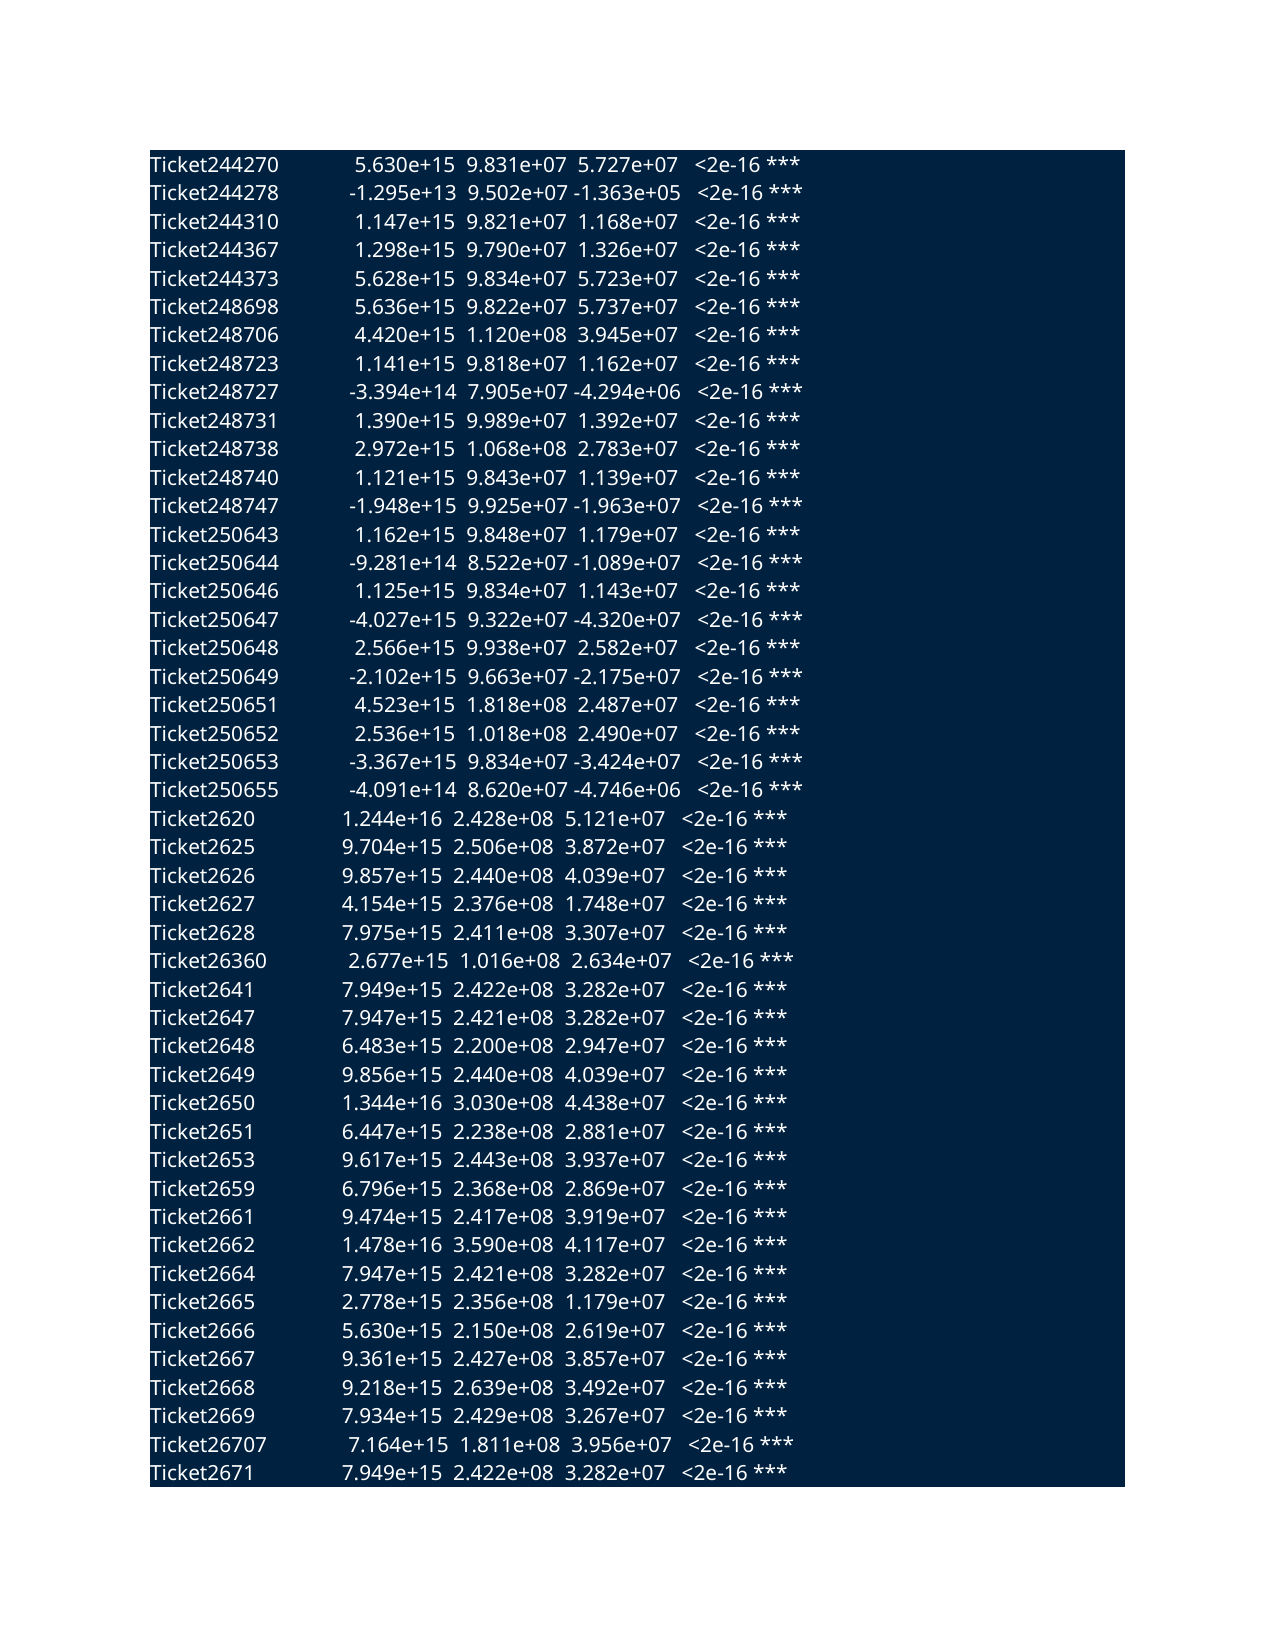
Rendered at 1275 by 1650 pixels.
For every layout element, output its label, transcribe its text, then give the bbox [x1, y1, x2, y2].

text Ticket2628 7.975e+15 2.411e+08 3.307e+07 <2e-16 *** [150, 918, 1125, 946]
text Ticket2649 9.856e+15 2.440e+08 4.039e+07 <2e-16 *** [150, 1060, 1125, 1088]
text Ticket248738 2.972e+15 1.068e+08 2.783e+07 <2e-16 *** [150, 434, 1125, 463]
text Ticket2667 9.361e+15 2.427e+08 3.857e+07 <2e-16 *** [150, 1344, 1125, 1373]
text Ticket250653 -3.367e+15 9.834e+07 -3.424e+07 <2e-16 *** [150, 747, 1125, 776]
text Ticket250646 1.125e+15 9.834e+07 1.143e+07 <2e-16 *** [150, 577, 1125, 605]
text Ticket248740 1.121e+15 9.843e+07 1.139e+07 <2e-16 *** [150, 463, 1125, 491]
text Ticket248727 -3.394e+14 7.905e+07 -4.294e+06 <2e-16 *** [150, 377, 1125, 406]
text Ticket2668 9.218e+15 2.639e+08 3.492e+07 <2e-16 *** [150, 1373, 1125, 1401]
text Ticket26360 2.677e+15 1.016e+08 2.634e+07 <2e-16 *** [150, 946, 1125, 975]
text Ticket2648 6.483e+15 2.200e+08 2.947e+07 <2e-16 *** [150, 1032, 1125, 1060]
text Ticket250652 2.536e+15 1.018e+08 2.490e+07 <2e-16 *** [150, 719, 1125, 747]
text Ticket2627 4.154e+15 2.376e+08 1.748e+07 <2e-16 *** [150, 889, 1125, 918]
text Ticket244270 5.630e+15 9.831e+07 5.727e+07 <2e-16 *** [150, 150, 1125, 178]
text Ticket2665 2.778e+15 2.356e+08 1.179e+07 <2e-16 *** [150, 1287, 1125, 1316]
text Ticket248706 4.420e+15 1.120e+08 3.945e+07 <2e-16 *** [150, 321, 1125, 349]
text Ticket2659 6.796e+15 2.368e+08 2.869e+07 <2e-16 *** [150, 1174, 1125, 1202]
text Ticket244373 5.628e+15 9.834e+07 5.723e+07 <2e-16 *** [150, 264, 1125, 292]
text Ticket250647 -4.027e+15 9.322e+07 -4.320e+07 <2e-16 *** [150, 605, 1125, 633]
text Ticket250649 -2.102e+15 9.663e+07 -2.175e+07 <2e-16 *** [150, 662, 1125, 690]
text Ticket2625 9.704e+15 2.506e+08 3.872e+07 <2e-16 *** [150, 832, 1125, 861]
text Ticket248747 -1.948e+15 9.925e+07 -1.963e+07 <2e-16 *** [150, 491, 1125, 520]
text Ticket2666 5.630e+15 2.150e+08 2.619e+07 <2e-16 *** [150, 1316, 1125, 1344]
text Ticket2662 1.478e+16 3.590e+08 4.117e+07 <2e-16 *** [150, 1231, 1125, 1259]
text Ticket2620 1.244e+16 2.428e+08 5.121e+07 <2e-16 *** [150, 804, 1125, 832]
text Ticket2669 7.934e+15 2.429e+08 3.267e+07 <2e-16 *** [150, 1401, 1125, 1430]
text Ticket250651 4.523e+15 1.818e+08 2.487e+07 <2e-16 *** [150, 690, 1125, 719]
text Ticket2650 1.344e+16 3.030e+08 4.438e+07 <2e-16 *** [150, 1088, 1125, 1117]
text Ticket250655 -4.091e+14 8.620e+07 -4.746e+06 <2e-16 *** [150, 776, 1125, 804]
text Ticket250643 1.162e+15 9.848e+07 1.179e+07 <2e-16 *** [150, 520, 1125, 548]
text Ticket248698 5.636e+15 9.822e+07 5.737e+07 <2e-16 *** [150, 292, 1125, 321]
text Ticket248731 1.390e+15 9.989e+07 1.392e+07 <2e-16 *** [150, 406, 1125, 434]
text Ticket250648 2.566e+15 9.938e+07 2.582e+07 <2e-16 *** [150, 633, 1125, 662]
text Ticket244310 1.147e+15 9.821e+07 1.168e+07 <2e-16 *** [150, 207, 1125, 235]
text Ticket244367 1.298e+15 9.790e+07 1.326e+07 <2e-16 *** [150, 235, 1125, 264]
text Ticket2651 6.447e+15 2.238e+08 2.881e+07 <2e-16 *** [150, 1117, 1125, 1145]
text Ticket26707 7.164e+15 1.811e+08 3.956e+07 <2e-16 *** [150, 1430, 1125, 1458]
text Ticket2647 7.947e+15 2.421e+08 3.282e+07 <2e-16 *** [150, 1003, 1125, 1032]
text Ticket2626 9.857e+15 2.440e+08 4.039e+07 <2e-16 *** [150, 861, 1125, 889]
text Ticket250644 -9.281e+14 8.522e+07 -1.089e+07 <2e-16 *** [150, 548, 1125, 577]
text Ticket2671 7.949e+15 2.422e+08 3.282e+07 <2e-16 *** [150, 1458, 1125, 1487]
text Ticket2661 9.474e+15 2.417e+08 3.919e+07 <2e-16 *** [150, 1202, 1125, 1231]
text Ticket2653 9.617e+15 2.443e+08 3.937e+07 <2e-16 *** [150, 1145, 1125, 1174]
text Ticket2641 7.949e+15 2.422e+08 3.282e+07 <2e-16 *** [150, 975, 1125, 1003]
text Ticket2664 7.947e+15 2.421e+08 3.282e+07 <2e-16 *** [150, 1259, 1125, 1287]
text Ticket248723 1.141e+15 9.818e+07 1.162e+07 <2e-16 *** [150, 349, 1125, 377]
text Ticket244278 -1.295e+13 9.502e+07 -1.363e+05 <2e-16 *** [150, 178, 1125, 207]
